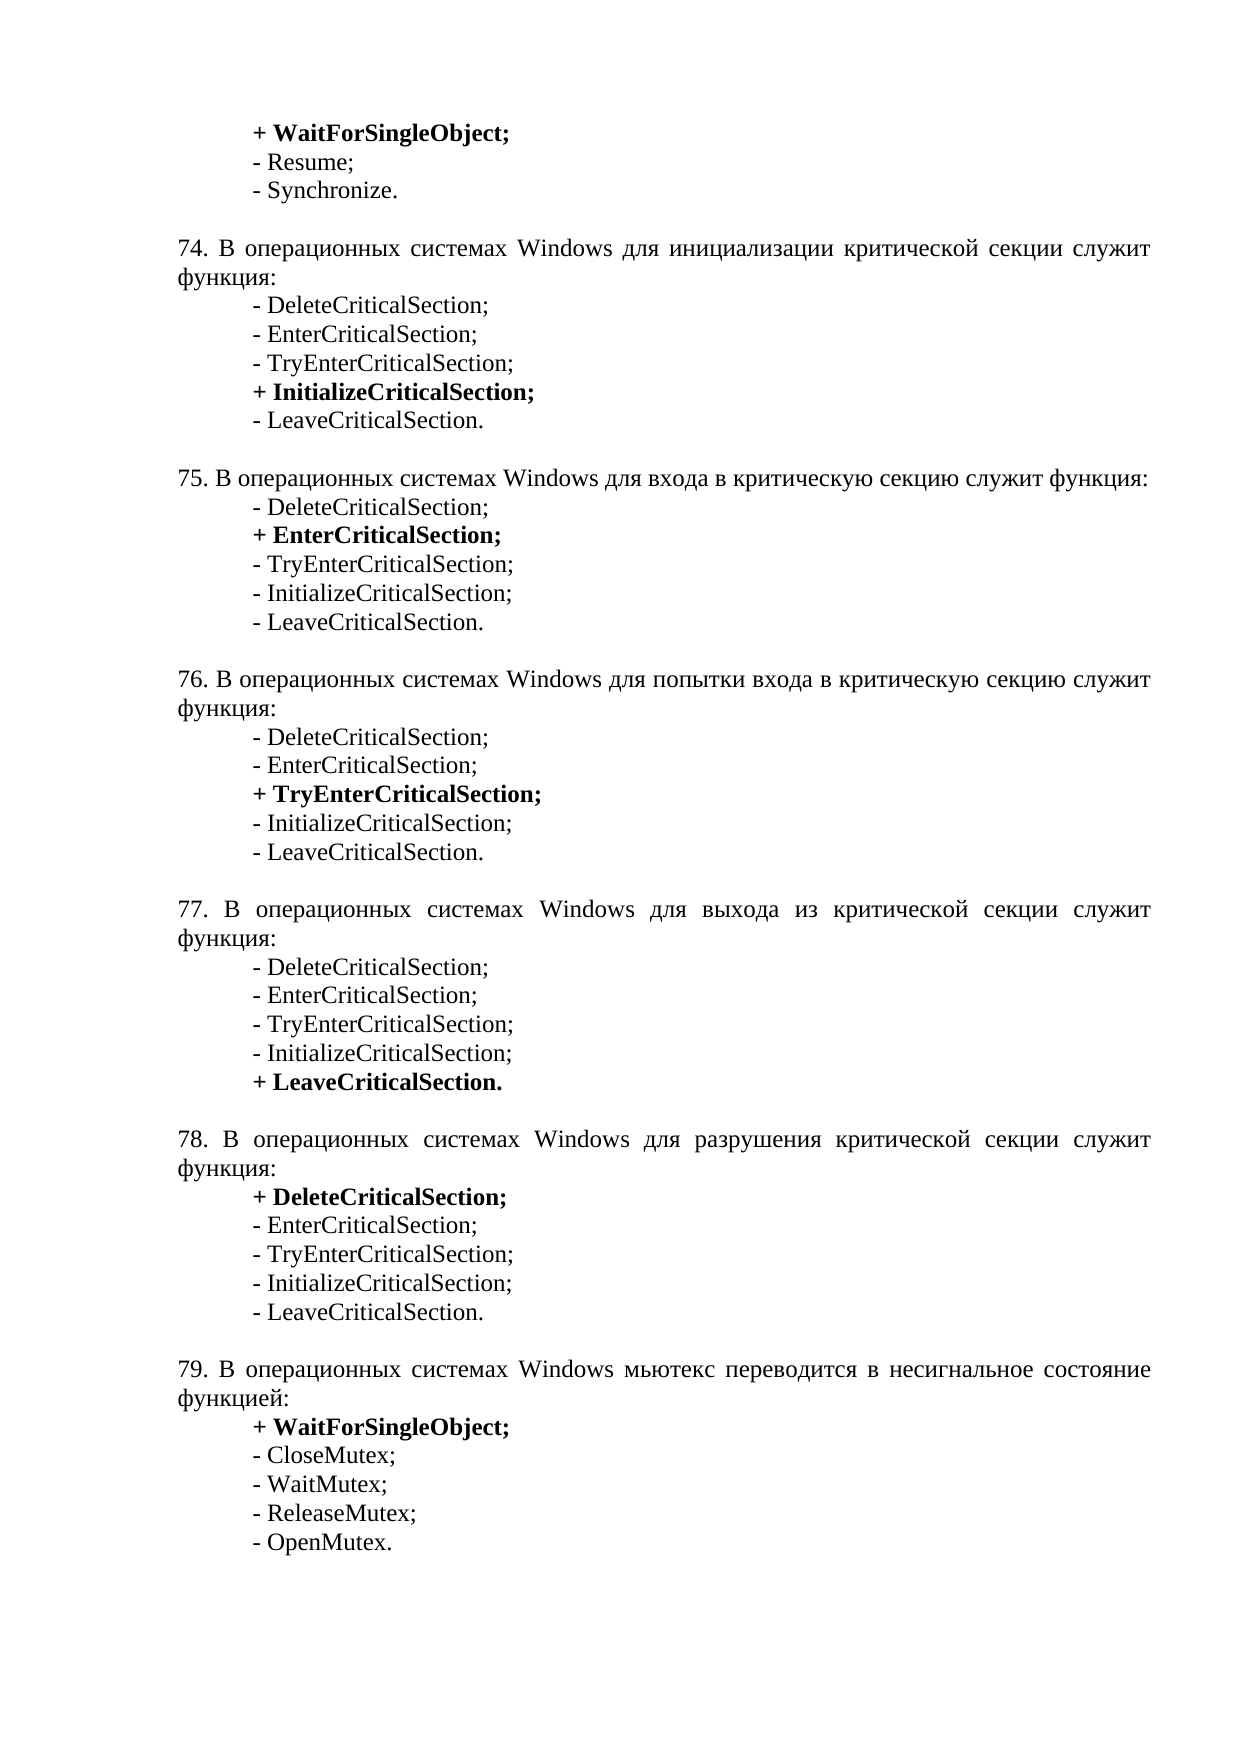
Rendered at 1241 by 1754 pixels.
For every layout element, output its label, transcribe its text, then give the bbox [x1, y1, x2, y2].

text - OpenMutex. [177, 1527, 1152, 1556]
text - LeaveCriticalSection. [177, 607, 1152, 636]
text - InitializeCriticalSection; [177, 1268, 1152, 1297]
text - TryEnterCriticalSection; [177, 549, 1152, 578]
text + EnterCriticalSection; [177, 521, 1152, 549]
text - InitializeCriticalSection; [177, 578, 1152, 607]
text - EnterCriticalSection; [177, 319, 1152, 348]
text + DeleteCriticalSection; [177, 1182, 1152, 1211]
text - DeleteCriticalSection; [177, 722, 1152, 751]
text - DeleteCriticalSection; [177, 291, 1152, 319]
text 78. В операционных системах Windows для разрушения критической секции служит функция: [177, 1124, 1152, 1182]
text - InitializeCriticalSection; [177, 808, 1152, 837]
text - LeaveCriticalSection. [177, 837, 1152, 866]
text 74. В операционных системах Windows для инициализации критической секции служит функция: [177, 233, 1152, 291]
text - TryEnterCriticalSection; [177, 1009, 1152, 1038]
text - EnterCriticalSection; [177, 981, 1152, 1009]
text - Synchronize. [177, 176, 1152, 204]
text + WaitForSingleObject; [177, 1412, 1152, 1441]
text - EnterCriticalSection; [177, 751, 1152, 779]
text 76. В операционных системах Windows для попытки входа в критическую секцию служит функция: [177, 664, 1152, 722]
text - ReleaseMutex; [177, 1498, 1152, 1527]
text - CloseMutex; [177, 1441, 1152, 1469]
text - WaitMutex; [177, 1469, 1152, 1498]
text - InitializeCriticalSection; [177, 1038, 1152, 1067]
text - LeaveCriticalSection. [177, 406, 1152, 434]
text + TryEnterCriticalSection; [177, 779, 1152, 808]
text 75. В операционных системах Windows для входа в критическую секцию служит функция: [177, 463, 1152, 492]
text - LeaveCriticalSection. [177, 1297, 1152, 1326]
text - EnterCriticalSection; [177, 1211, 1152, 1239]
text - TryEnterCriticalSection; [177, 1239, 1152, 1268]
text + LeaveCriticalSection. [177, 1067, 1152, 1096]
text + WaitForSingleObject; [177, 118, 1152, 147]
text - Resume; [177, 147, 1152, 176]
text - DeleteCriticalSection; [177, 492, 1152, 521]
text - DeleteCriticalSection; [177, 952, 1152, 981]
text 77. В операционных системах Windows для выхода из критической секции служит функция: [177, 894, 1152, 952]
text + InitializeCriticalSection; [177, 377, 1152, 406]
text - TryEnterCriticalSection; [177, 348, 1152, 377]
text 79. В операционных системах Windows мьютекс переводится в несигнальное состояние функцией: [177, 1354, 1152, 1412]
